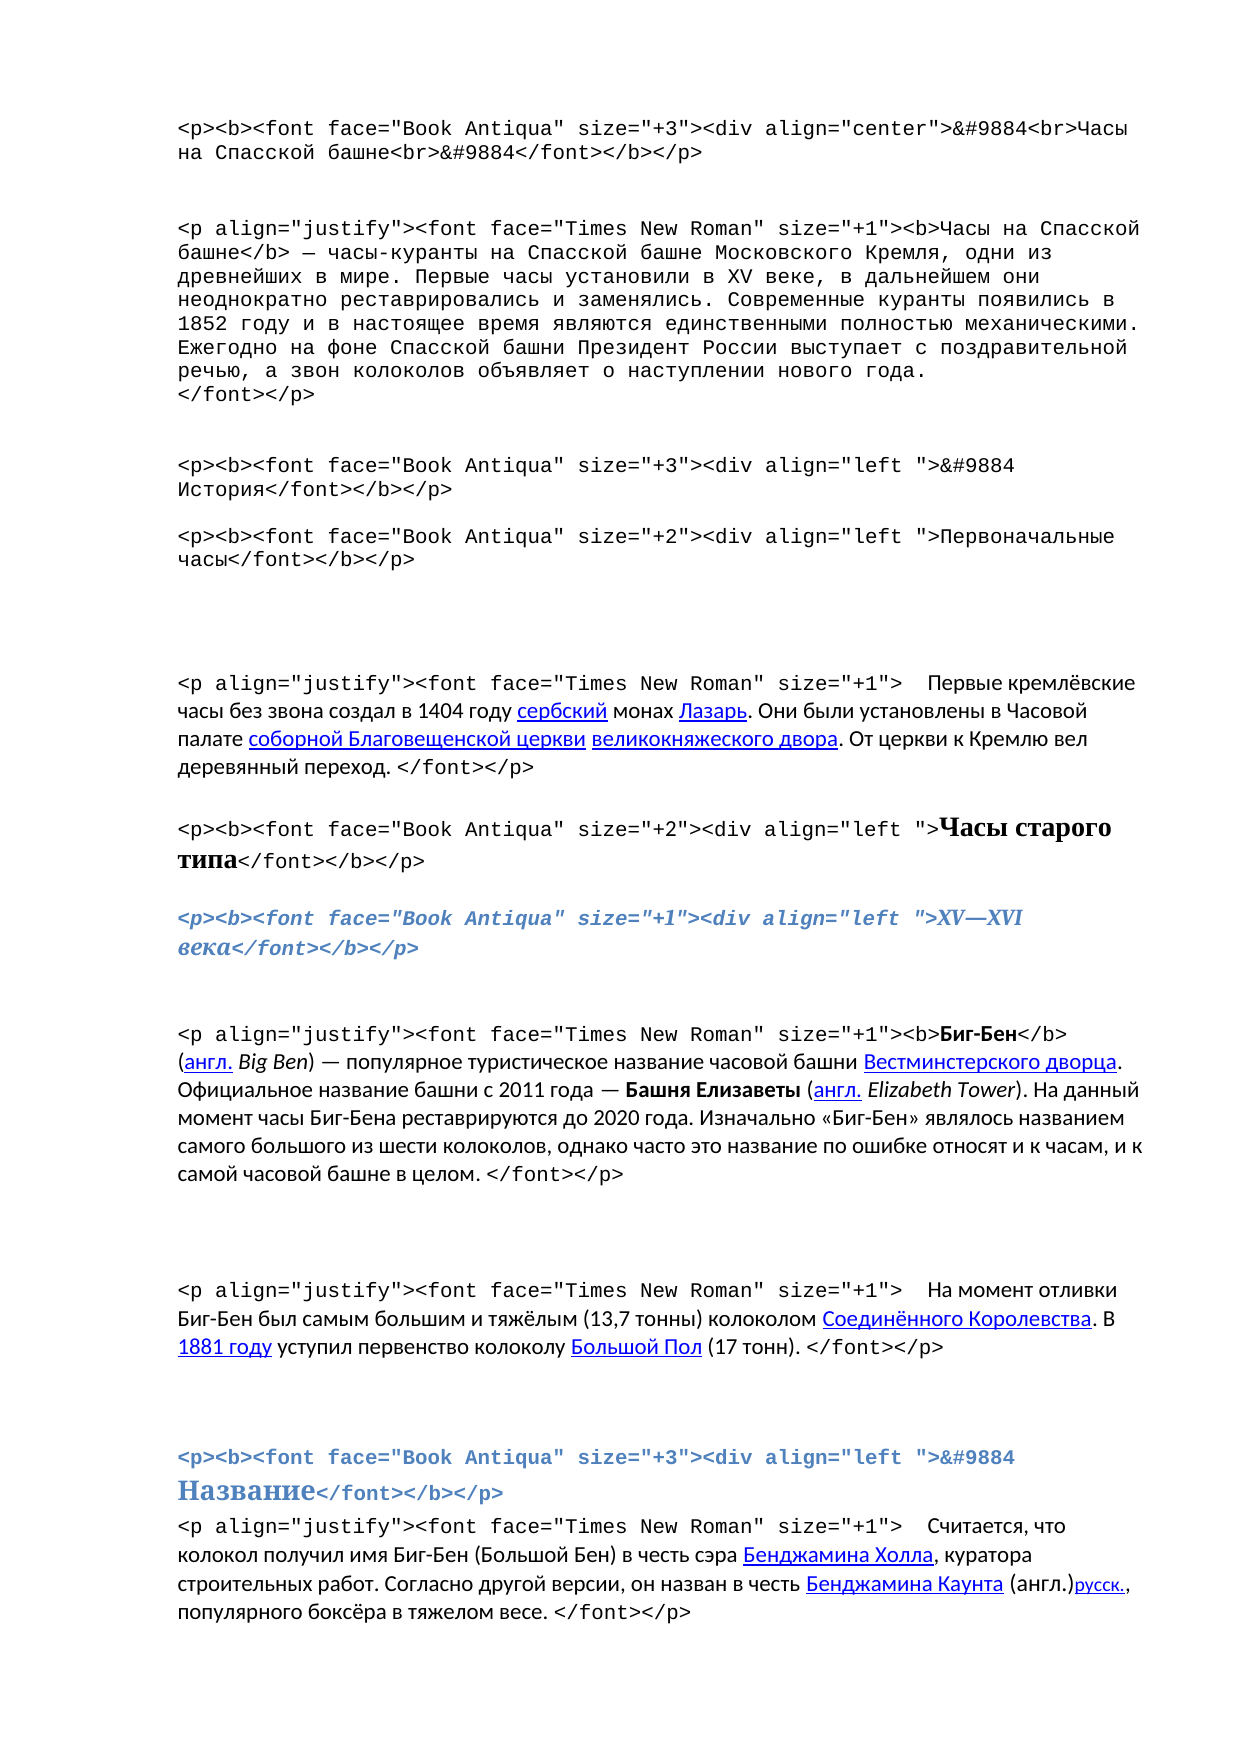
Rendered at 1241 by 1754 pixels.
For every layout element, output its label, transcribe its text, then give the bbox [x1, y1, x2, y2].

text <p align="justify"><font face="Times New Roman" size="+1"><b>Часы на Спасской башне</b> — часы-куранты на Спасской башне Московского Кремля, одни из древнейших в мире. Первые часы установили в XV веке, в дальнейшем они неоднократно реставрировались и заменялись. Современные куранты появились в 1852 году и в настоящее время являются единственными полностью механическими. Ежегодно на фоне Спасской башни Президент России выступает с поздравительной речью, а звон колоколов объявляет о наступлении нового года. [177, 218, 1152, 384]
text <p><b><font face="Book Antiqua" size="+2"><div align="left ">Первоначальные часы</font></b></p> [177, 526, 1152, 573]
text <p align="justify"><font face="Times New Roman" size="+1"> Первые кремлёвские часы без звона создал в 1404 году сербский монах Лазарь. Они были установлены в Часовой палате соборной Благовещенской церкви великокняжеского двора. От церкви к Кремлю вел деревянный переход. </font></p> [177, 668, 1152, 781]
text </font></p> [177, 384, 1152, 408]
text <p><b><font face="Book Antiqua" size="+3"><div align="left ">&#9884 История</font></b></p> [177, 455, 1152, 502]
text <p align="justify"><font face="Times New Roman" size="+1"><b>Биг-Бен</b> (англ. Big Ben) — популярное туристическое название часовой башни Вестминстерского дворца. Официальное название башни с 2011 года — Башня Елизаветы (англ. Elizabeth Tower). На данный момент часы Биг-Бена реставрируются до 2020 года. Изначально «Биг-Бен» являлось названием самого большого из шести колоколов, однако часто это название по ошибке относят и к часам, и к самой часовой башне в целом. </font></p> [177, 1019, 1152, 1188]
subtitle <p><b><font face="Book Antiqua" size="+3"><div align="left ">&#9884 Название</font></b></p> [177, 1447, 1152, 1507]
text <p align="justify"><font face="Times New Roman" size="+1"> На момент отливки Биг-Бен был самым большим и тяжёлым (13,7 тонны) колоколом Соединённого Королевства. В 1881 году уступил первенство колоколу Большой Пол (17 тонн). </font></p> [177, 1275, 1152, 1360]
text <p><b><font face="Book Antiqua" size="+2"><div align="left ">Часы старого типа</font></b></p> [177, 810, 1152, 875]
text <p align="justify"><font face="Times New Roman" size="+1"> Считается, что колокол получил имя Биг-Бен (Большой Бен) в честь сэра Бенджамина Холла, куратора строительных работ. Согласно другой версии, он назван в честь Бенджамина Каунта (англ.)русск., популярного боксёра в тяжелом весе. </font></p> [177, 1511, 1152, 1626]
text <p><b><font face="Book Antiqua" size="+3"><div align="center">&#9884<br>Часы на Спасской башне<br>&#9884</font></b></p> [177, 118, 1152, 165]
subtitle <p><b><font face="Book Antiqua" size="+1"><div align="left ">XV—XVI века</font></b></p> [177, 904, 1152, 962]
